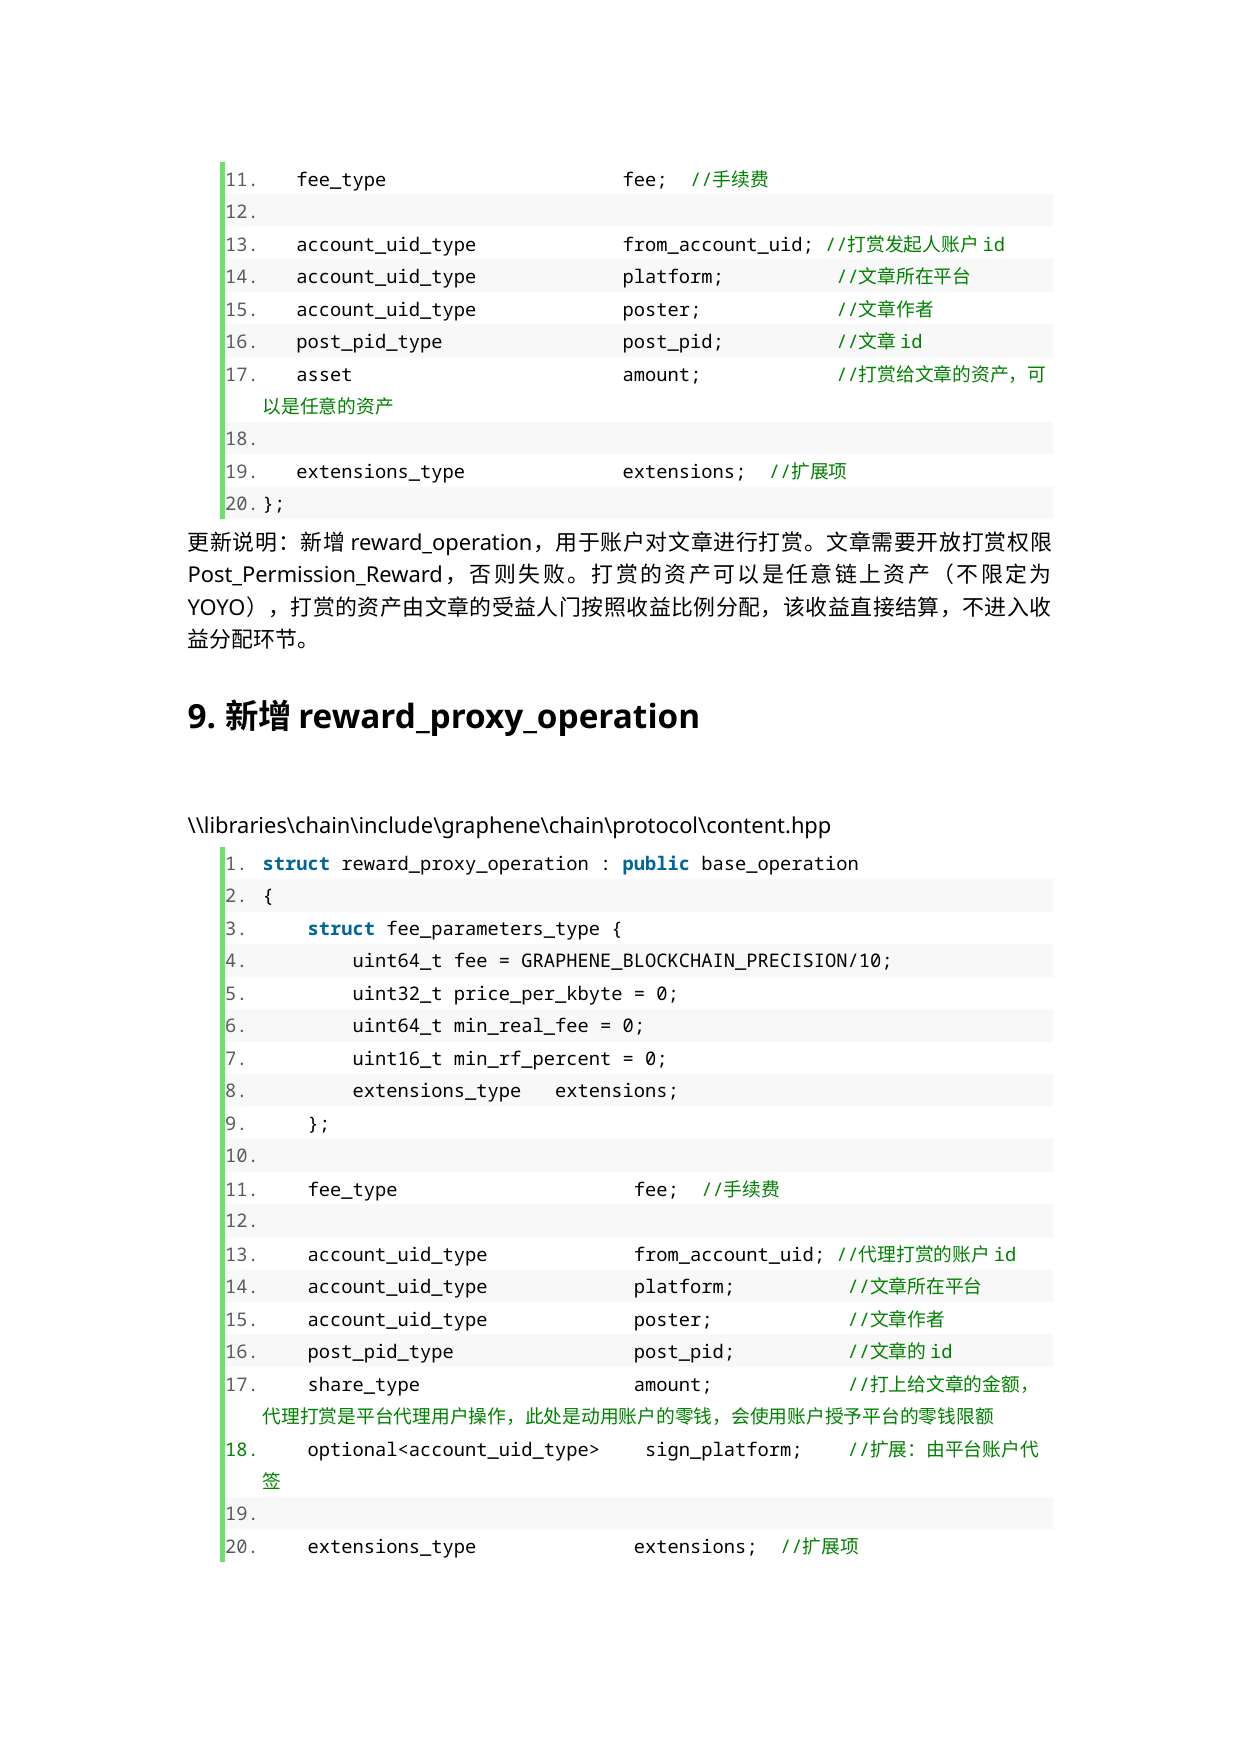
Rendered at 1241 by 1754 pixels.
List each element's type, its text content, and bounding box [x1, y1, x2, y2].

subtitle 9. 新增reward_proxy_operation [187, 682, 1053, 747]
list account_uid_type platform; //文章所在平台 [225, 1269, 1053, 1302]
list struct reward_proxy_operation : public base_operation [225, 847, 1053, 879]
text \\libraries\chain\include\graphene\chain\protocol\content.hpp [187, 809, 1053, 842]
list extensions_type extensions; //扩展项 [225, 454, 1053, 487]
list extensions_type extensions; //扩展项 [225, 1529, 1053, 1562]
list uint64_t fee = GRAPHENE_BLOCKCHAIN_PRECISION/10; [225, 944, 1053, 977]
list { [225, 879, 1053, 912]
list account_uid_type from_account_uid; //打赏发起人账户id [225, 227, 1053, 259]
list post_pid_type post_pid; //文章的id [225, 1334, 1053, 1367]
list uint16_t min_rf_percent = 0; [225, 1042, 1053, 1074]
list asset amount; //打赏给文章的资产，可以是任意的资产 [225, 357, 1053, 422]
list struct fee_parameters_type { [225, 912, 1053, 944]
list fee_type fee; //手续费 [225, 162, 1053, 194]
list post_pid_type post_pid; //文章id [225, 324, 1053, 357]
list uint32_t price_per_kbyte = 0; [225, 977, 1053, 1009]
list uint64_t min_real_fee = 0; [225, 1009, 1053, 1042]
list }; [225, 487, 1053, 519]
list account_uid_type from_account_uid; //代理打赏的账户id [225, 1237, 1053, 1269]
list fee_type fee; //手续费 [225, 1172, 1053, 1204]
list extensions_type extensions; [225, 1074, 1053, 1107]
list account_uid_type poster; //文章作者 [225, 1302, 1053, 1334]
text 更新说明：新增reward_operation，用于账户对文章进行打赏。文章需要开放打赏权限Post_Permission_Reward，否则失败。打赏的资产可以是任意链上资产（不限定为YOYO），打赏的资产由文章的受益人门按照收益比例分配，该收益直接结算，不进入收益分配环节。 [187, 524, 1053, 654]
list optional<account_uid_type> sign_platform; //扩展：由平台账户代签 [225, 1432, 1053, 1497]
list account_uid_type poster; //文章作者 [225, 292, 1053, 324]
list }; [225, 1107, 1053, 1139]
list account_uid_type platform; //文章所在平台 [225, 259, 1053, 292]
list share_type amount; //打上给文章的金额，代理打赏是平台代理用户操作，此处是动用账户的零钱，会使用账户授予平台的零钱限额 [225, 1367, 1053, 1432]
